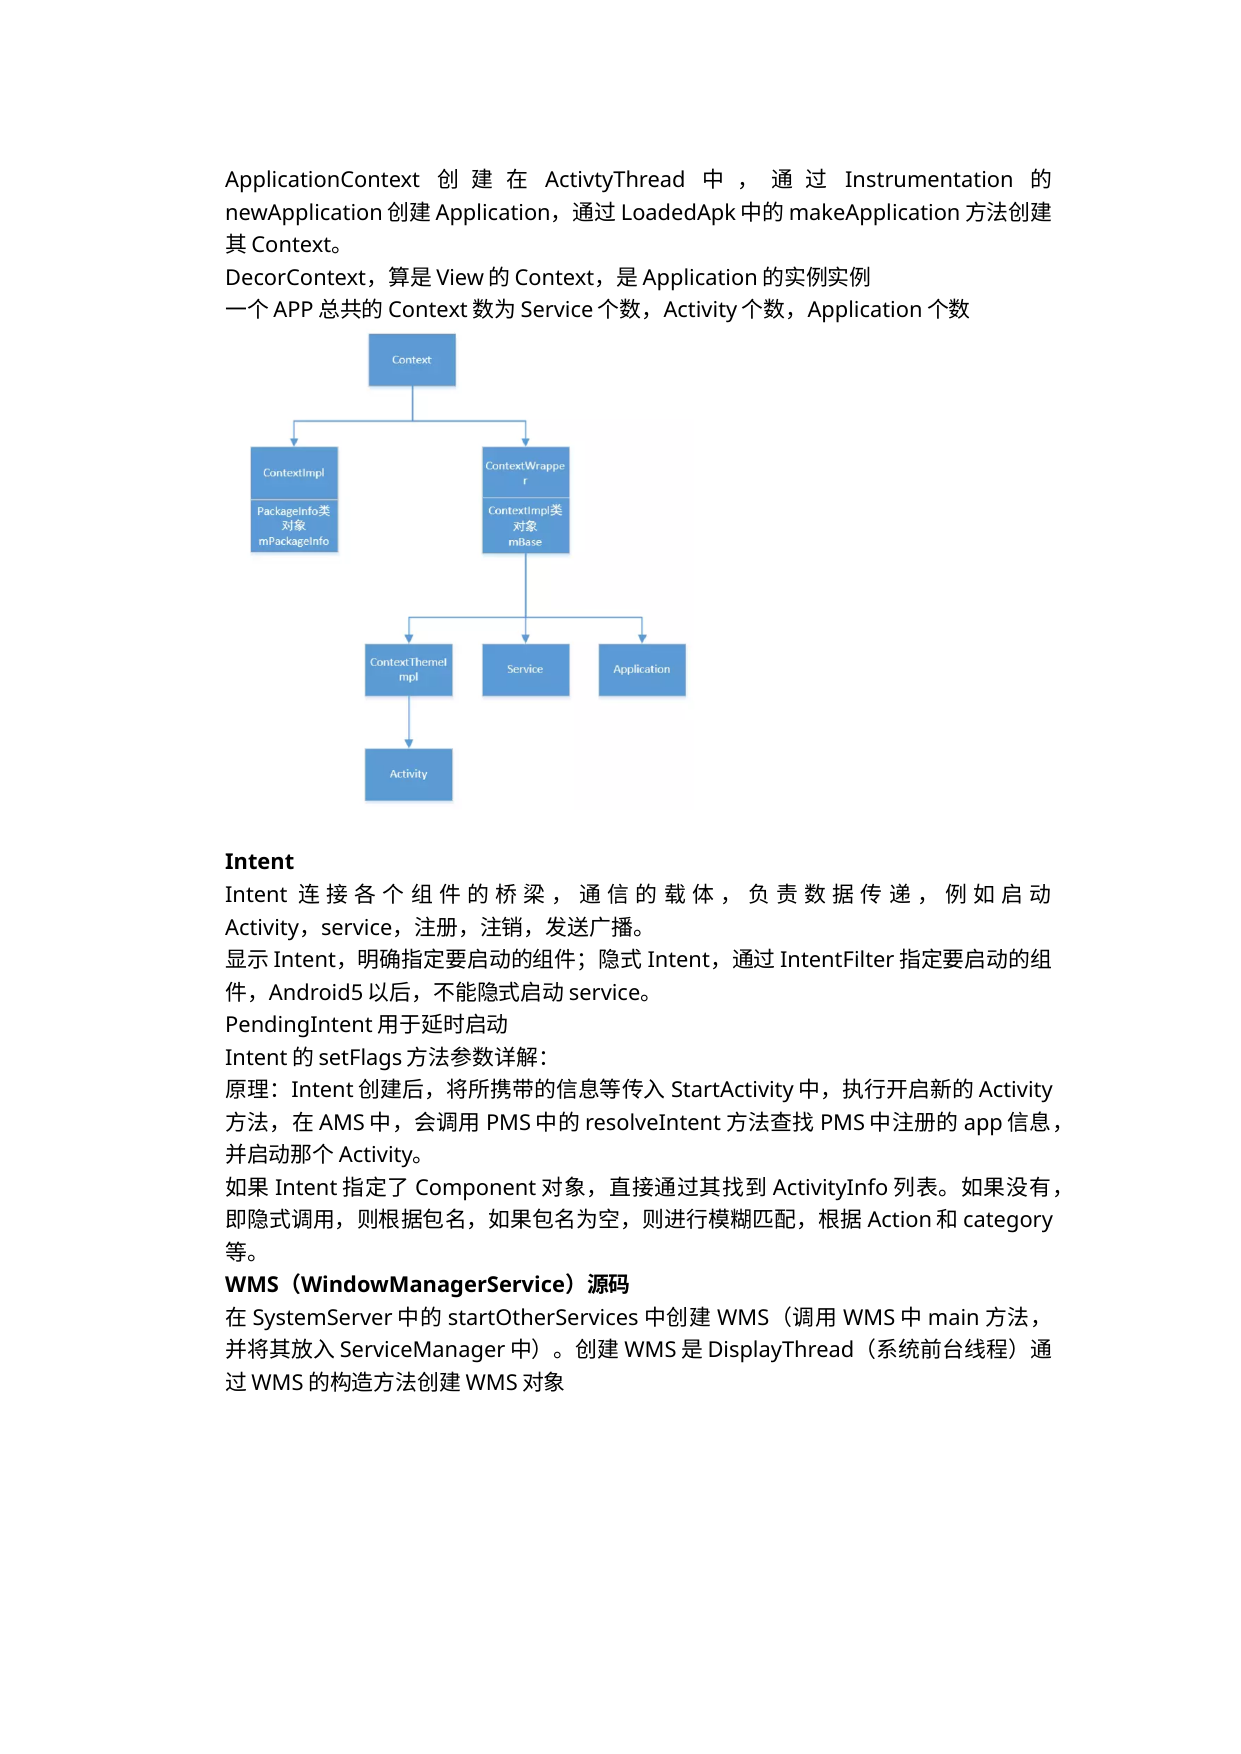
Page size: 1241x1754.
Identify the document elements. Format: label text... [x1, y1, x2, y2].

list DecorContext，算是View的Context，是Application的实例实例 [225, 259, 1053, 292]
list Intent的setFlags方法参数详解： [225, 1039, 1053, 1072]
list 原理：Intent创建后，将所携带的信息等传入StartActivity中，执行开启新的Activity方法，在AMS中，会调用PMS中的resolveIntent方法查找PMS中注册的app信息，并启动那个Activity。 [225, 1072, 1053, 1169]
list WMS（WindowManagerService）源码 [225, 1267, 1053, 1299]
list Intent连接各个组件的桥梁，通信的载体，负责数据传递，例如启动Activity，service，注册，注销，发送广播。 [225, 877, 1053, 942]
list ApplicationContext创建在ActivtyThread中，通过Instrumentation的newApplication创建Application，通过LoadedApk中的makeApplication方法创建其Context。 [225, 162, 1053, 259]
list 如果Intent指定了Component对象，直接通过其找到ActivityInfo列表。如果没有，即隐式调用，则根据包名，如果包名为空，则进行模糊匹配，根据Action和category等。 [225, 1169, 1053, 1267]
picture [225, 324, 695, 817]
list PendingIntent用于延时启动 [225, 1007, 1053, 1039]
list 显示Intent，明确指定要启动的组件；隐式Intent，通过IntentFilter指定要启动的组件，Android5以后，不能隐式启动service。 [225, 942, 1053, 1007]
list Intent [225, 844, 1053, 877]
list 一个APP总共的Context数为Service个数，Activity个数，Application个数 [225, 292, 1053, 324]
list 在SystemServer中的startOtherServices中创建WMS（调用WMS中main方法，并将其放入ServiceManager中）。创建WMS是DisplayThread（系统前台线程）通过WMS的构造方法创建WMS对象 [225, 1299, 1053, 1397]
